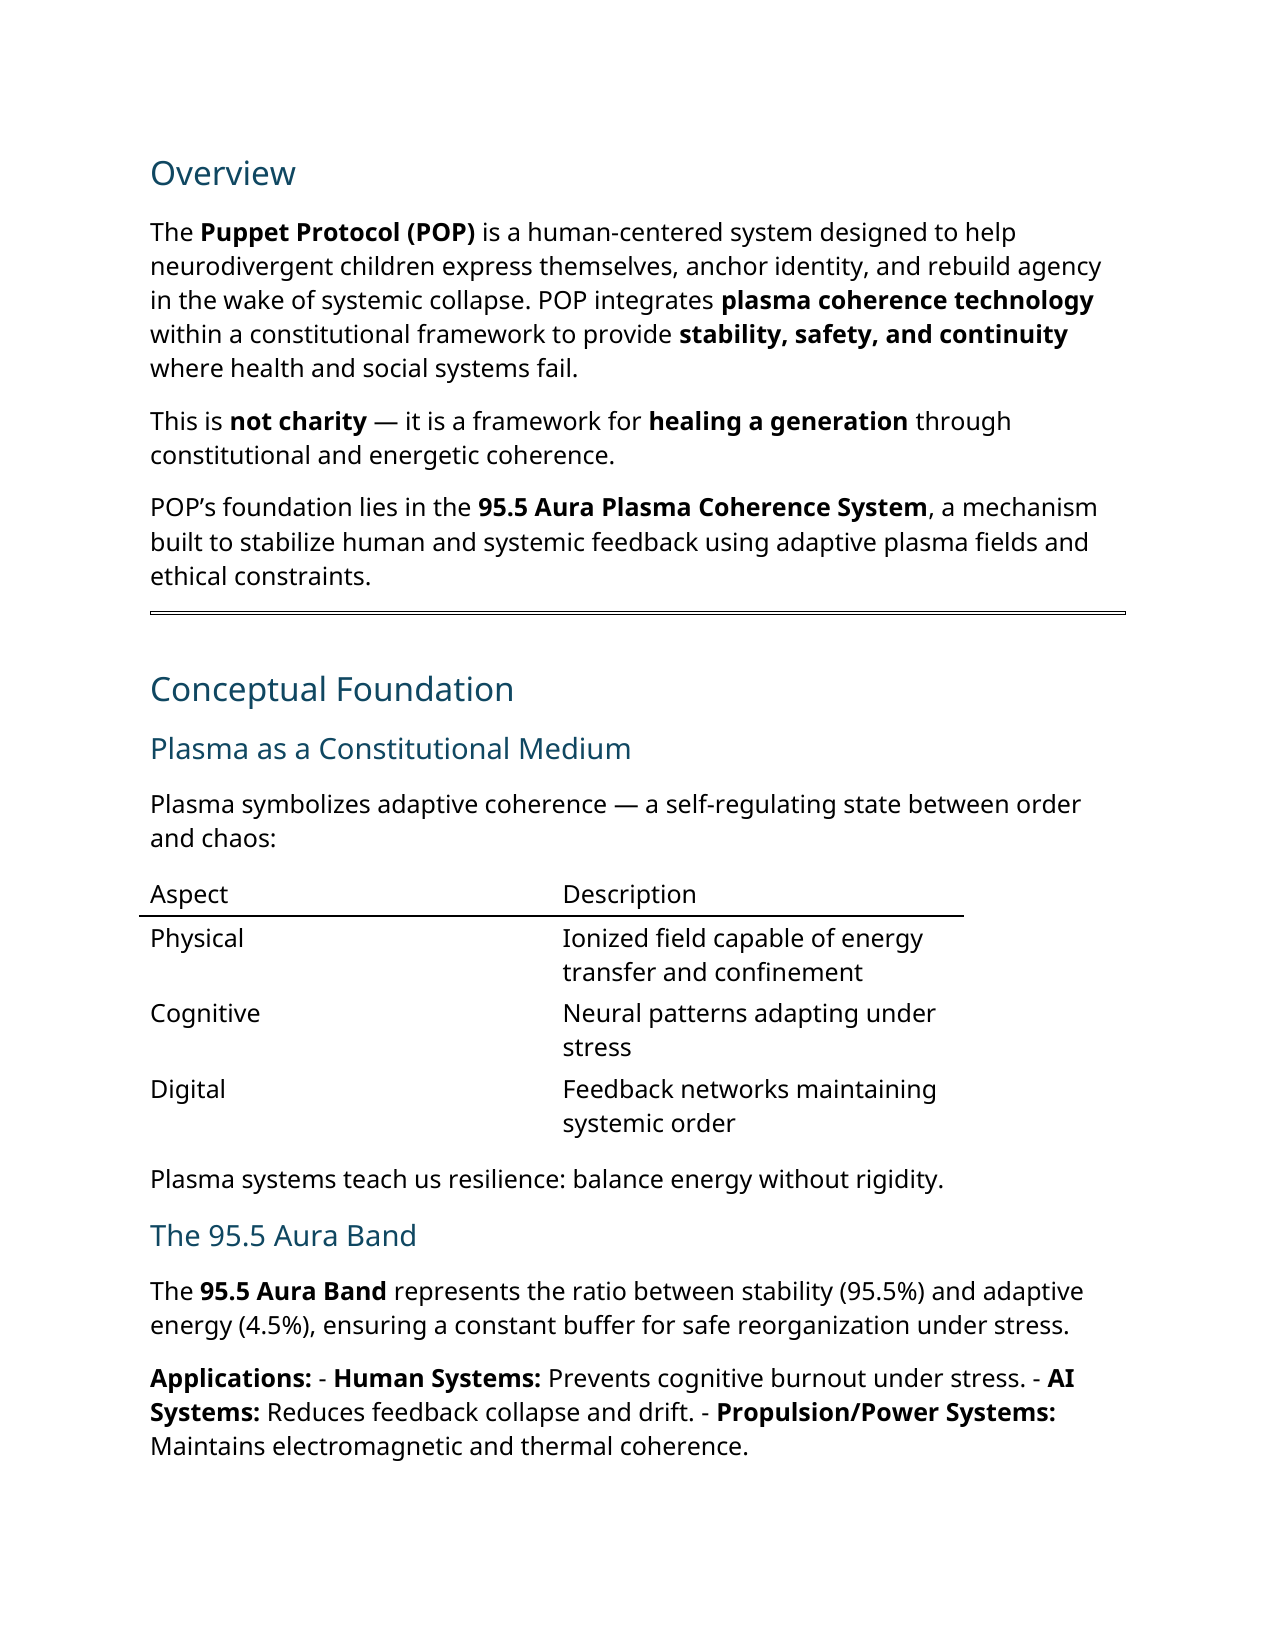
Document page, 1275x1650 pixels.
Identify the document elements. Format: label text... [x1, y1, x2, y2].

subtitle Conceptual Foundation [150, 666, 1125, 711]
table_cell Physical [139, 917, 551, 992]
text The 95.5 Aura Band represents the ratio between stability (95.5%) and adaptive energy (4.5%), ensuring a constant buffer for safe reorganization under stress. [150, 1273, 1125, 1341]
table_header Aspect [139, 873, 551, 915]
text The Puppet Protocol (POP) is a human-centered system designed to help neurodivergent children express themselves, anchor identity, and rebuild agency in the wake of systemic collapse. POP integrates plasma coherence technology within a constitutional framework to provide stability, safety, and continuity where health and social systems fail. [150, 214, 1125, 384]
table_cell Cognitive [139, 992, 551, 1068]
text POP’s foundation lies in the 95.5 Aura Plasma Coherence System, a mechanism built to stabilize human and systemic feedback using adaptive plasma fields and ethical constraints. [150, 490, 1125, 592]
text Plasma symbolizes adaptive coherence — a self-regulating state between order and chaos: [150, 786, 1125, 854]
text Applications: - Human Systems: Prevents cognitive burnout under stress. - AI Systems: Reduces feedback collapse and drift. - Propulsion/Power Systems: Maintains electromagnetic and thermal coherence. [150, 1360, 1125, 1462]
subtitle Plasma as a Constitutional Medium [150, 728, 1125, 768]
subtitle The 95.5 Aura Band [150, 1215, 1125, 1254]
table_header Description [551, 873, 964, 915]
table_cell Neural patterns adapting under stress [551, 992, 964, 1068]
text Plasma systems teach us resilience: balance energy without rigidity. [150, 1162, 1125, 1196]
table_cell Ionized field capable of energy transfer and confinement [551, 917, 964, 992]
table_cell Digital [139, 1068, 551, 1143]
table_cell Feedback networks maintaining systemic order [551, 1068, 964, 1143]
text This is not charity — it is a framework for healing a generation through constitutional and energetic coherence. [150, 403, 1125, 471]
subtitle Overview [150, 150, 1125, 195]
